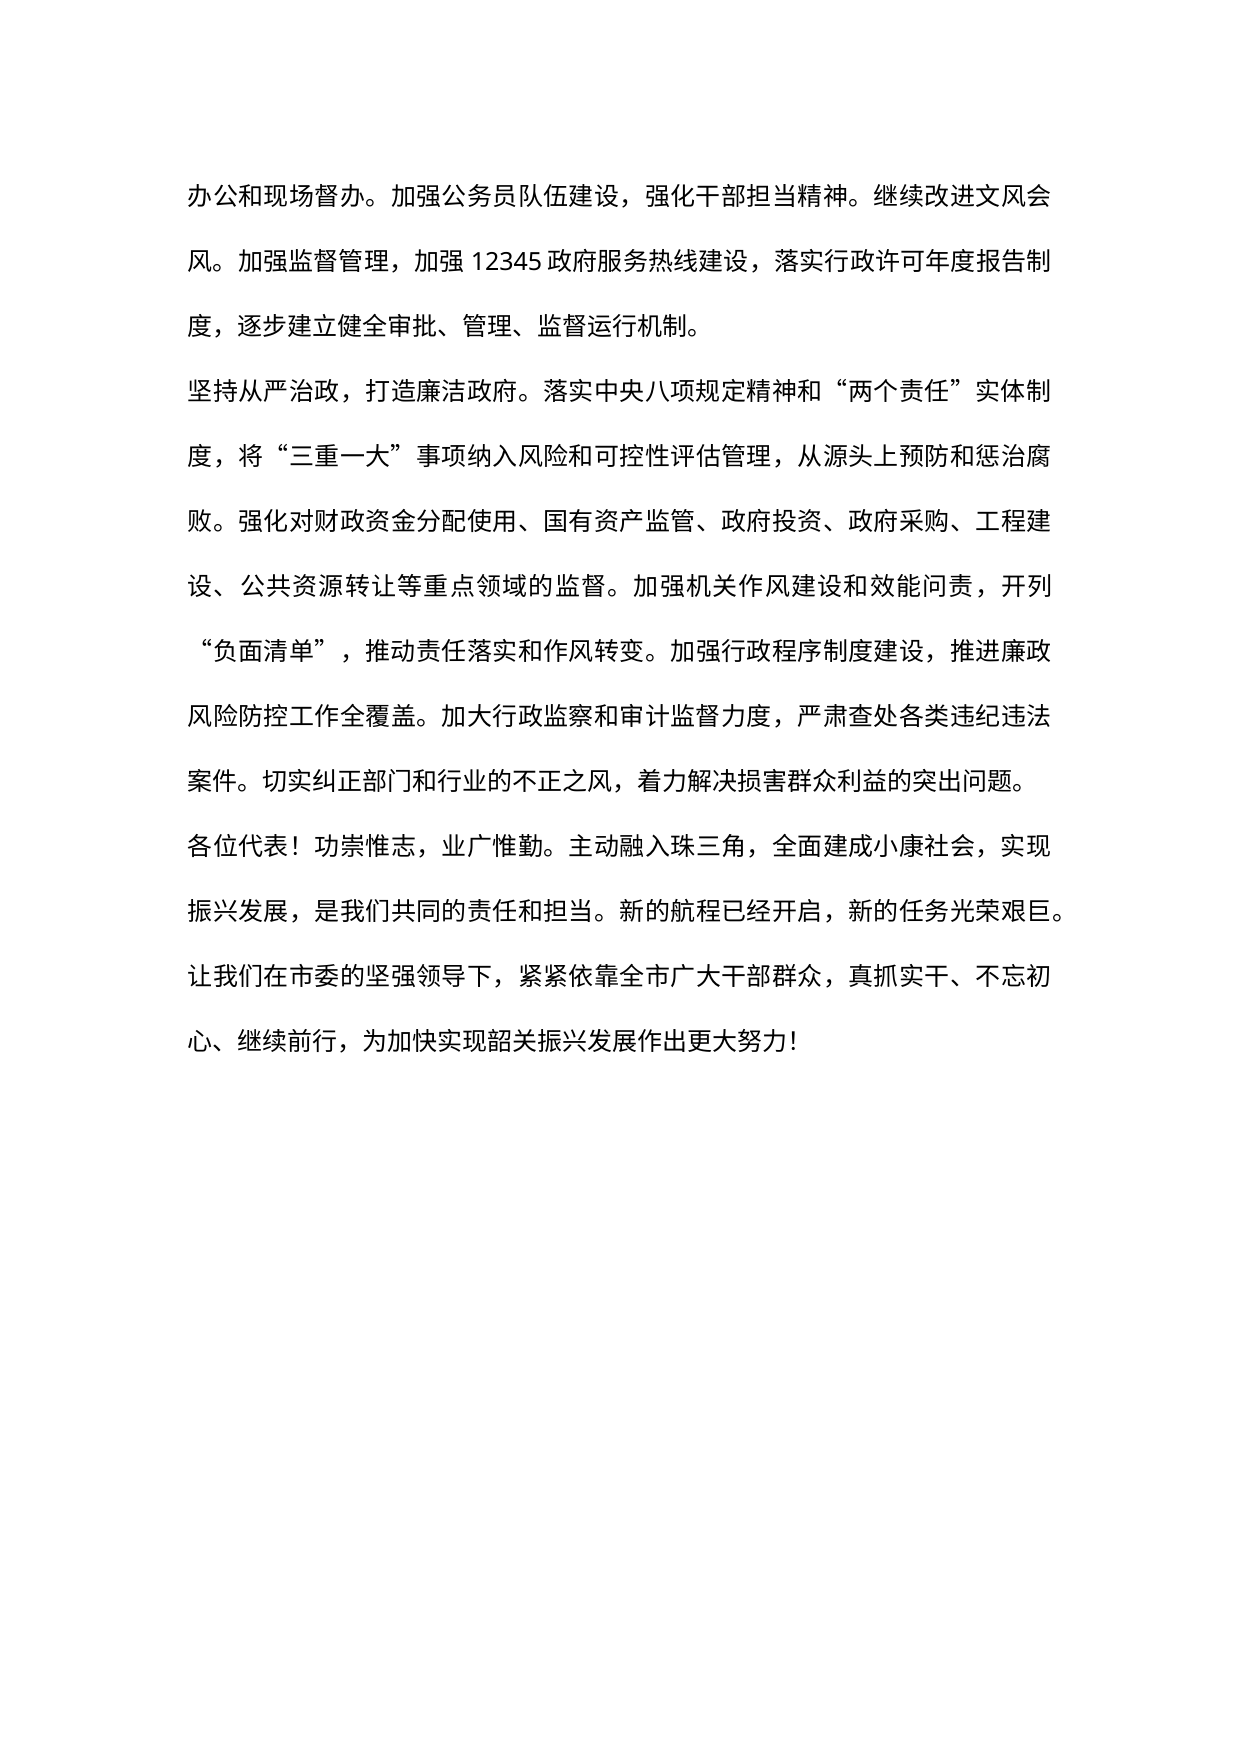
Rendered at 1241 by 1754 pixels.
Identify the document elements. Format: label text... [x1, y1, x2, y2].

text 坚持从严治政，打造廉洁政府。落实中央八项规定精神和“两个责任”实体制度，将“三重一大”事项纳入风险和可控性评估管理，从源头上预防和惩治腐败。强化对财政资金分配使用、国有资产监管、政府投资、政府采购、工程建设、公共资源转让等重点领域的监督。加强机关作风建设和效能问责，开列“负面清单”，推动责任落实和作风转变。加强行政程序制度建设，推进廉政风险防控工作全覆盖。加大行政监察和审计监督力度，严肃查处各类违纪违法案件。切实纠正部门和行业的不正之风，着力解决损害群众利益的突出问题。 [187, 357, 1053, 812]
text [187, 162, 1053, 357]
text 各位代表！功崇惟志，业广惟勤。主动融入珠三角，全面建成小康社会，实现振兴发展，是我们共同的责任和担当。新的航程已经开启，新的任务光荣艰巨。让我们在市委的坚强领导下，紧紧依靠全市广大干部群众，真抓实干、不忘初心、继续前行，为加快实现韶关振兴发展作出更大努力！ [187, 812, 1053, 1072]
